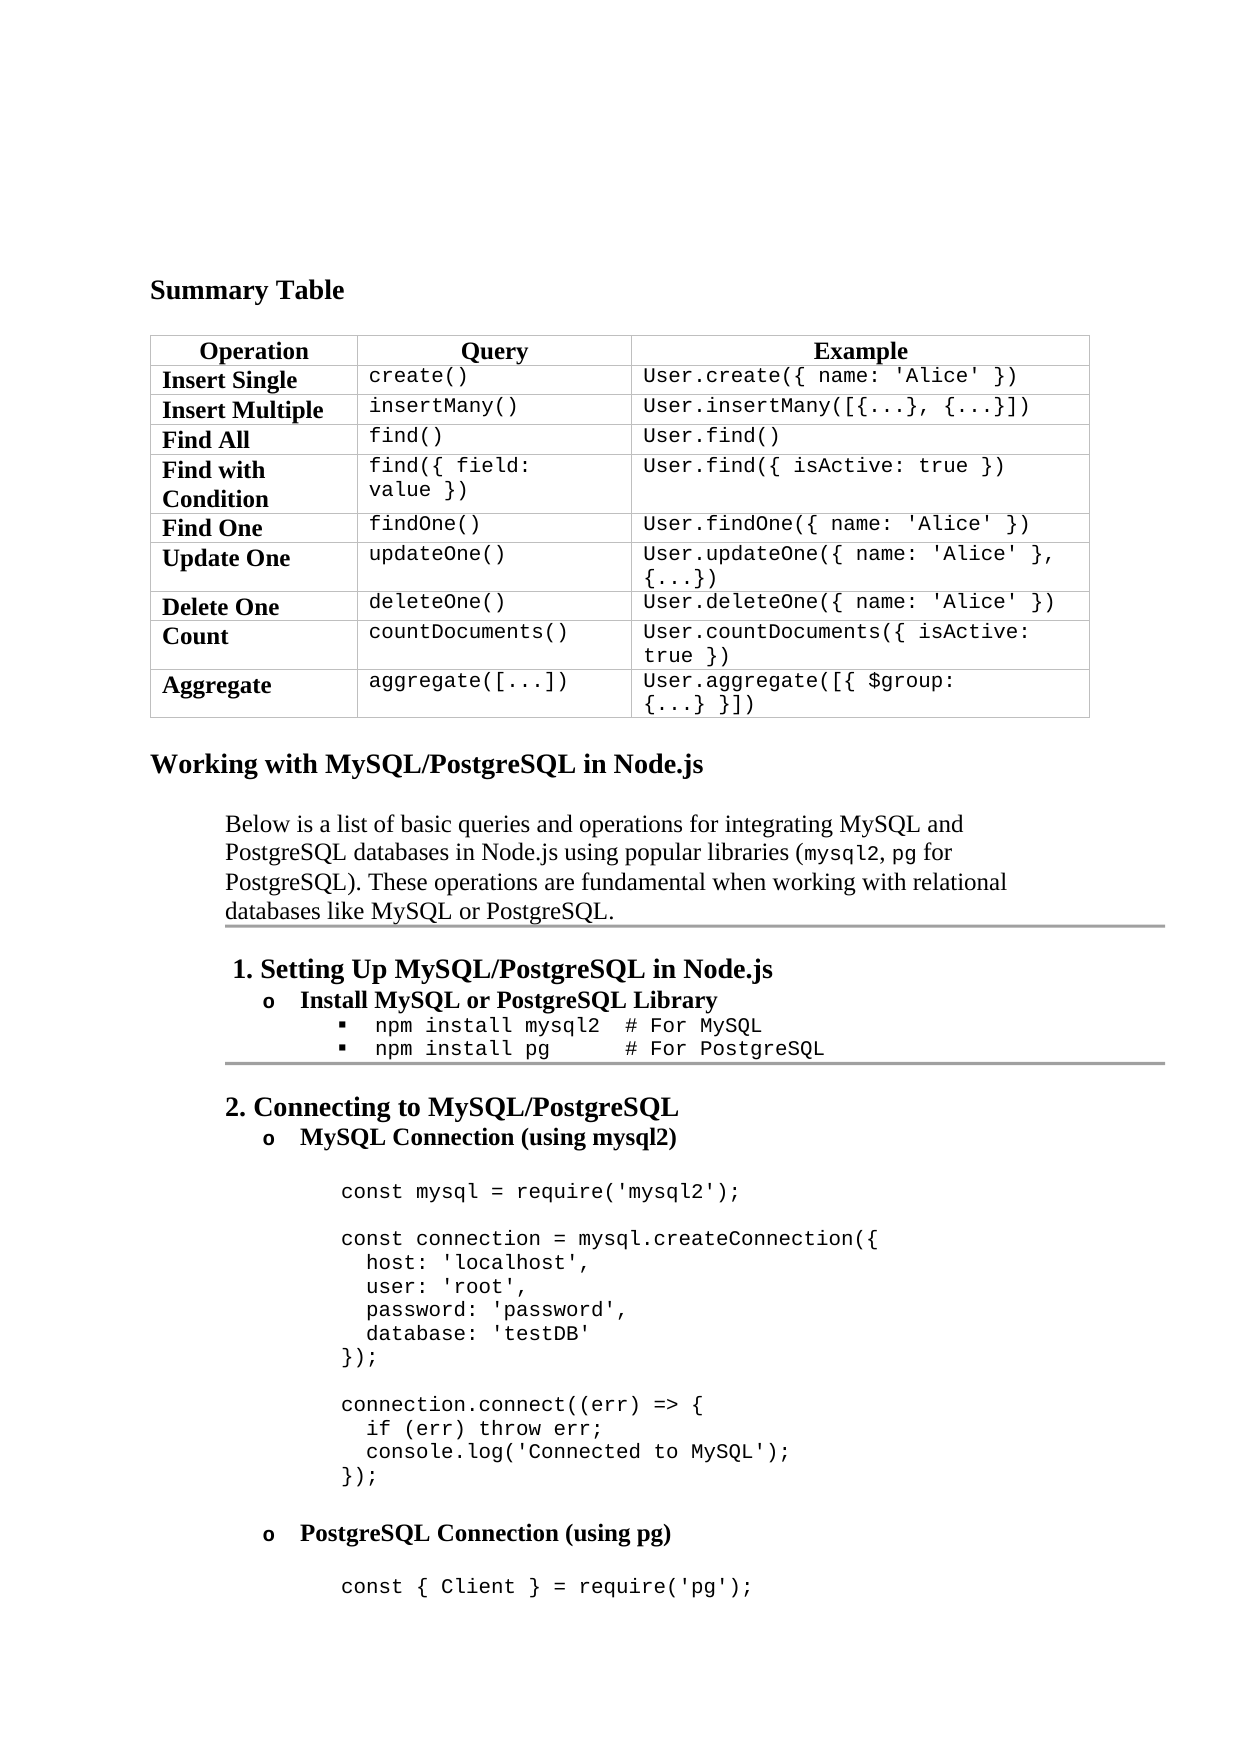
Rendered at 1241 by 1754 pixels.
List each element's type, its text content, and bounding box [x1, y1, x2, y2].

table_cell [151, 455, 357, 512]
text console.log('Connected to MySQL'); [341, 1441, 1090, 1465]
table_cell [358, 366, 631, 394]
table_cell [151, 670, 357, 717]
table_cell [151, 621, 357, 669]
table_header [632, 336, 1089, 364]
list npm install pg # For PostgreSQL [337, 1038, 1090, 1061]
text connection.connect((err) => { [341, 1394, 1090, 1417]
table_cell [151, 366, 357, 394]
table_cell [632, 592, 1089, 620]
text }); [341, 1347, 1090, 1370]
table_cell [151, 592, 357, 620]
list 2. Connecting to MySQL/PostgreSQL [225, 1090, 1090, 1122]
list npm install mysql2 # For MySQL [337, 1014, 1090, 1038]
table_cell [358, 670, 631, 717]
text const mysql = require('mysql2'); [341, 1181, 1090, 1205]
text const { Client } = require('pg'); [341, 1576, 1090, 1600]
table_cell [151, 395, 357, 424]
list 1. Setting Up MySQL/PostgreSQL in Node.js [225, 953, 1090, 985]
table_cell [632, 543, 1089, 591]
list Install MySQL or PostgreSQL Library [262, 985, 1090, 1014]
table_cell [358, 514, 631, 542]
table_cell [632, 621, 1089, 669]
text host: 'localhost', [341, 1252, 1090, 1276]
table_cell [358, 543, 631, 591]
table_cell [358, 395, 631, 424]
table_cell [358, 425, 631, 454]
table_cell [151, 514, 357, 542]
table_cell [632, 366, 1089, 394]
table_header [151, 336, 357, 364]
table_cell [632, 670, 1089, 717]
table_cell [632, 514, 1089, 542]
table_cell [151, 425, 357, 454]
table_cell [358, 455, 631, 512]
text password: 'password', [341, 1299, 1090, 1323]
list MySQL Connection (using mysql2) [262, 1122, 1090, 1152]
text }); [341, 1465, 1090, 1488]
list PostgreSQL Connection (using pg) [262, 1518, 1090, 1547]
text user: 'root', [341, 1276, 1090, 1299]
text const connection = mysql.createConnection({ [341, 1228, 1090, 1252]
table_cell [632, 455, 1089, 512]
list Below is a list of basic queries and operations for integrating MySQL and PostgreSQL databases in Node.js using popular libraries (mysql2, pg for PostgreSQL). These operations are fundamental when working with relational databases like MySQL or PostgreSQL. [225, 809, 1090, 924]
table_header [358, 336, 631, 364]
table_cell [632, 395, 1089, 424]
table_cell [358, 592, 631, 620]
text Working with MySQL/PostgreSQL in Node.js [150, 747, 1090, 779]
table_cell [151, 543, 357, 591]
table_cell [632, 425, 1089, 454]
text Summary Table [150, 273, 1090, 306]
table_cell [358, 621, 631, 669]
text if (err) throw err; [341, 1417, 1090, 1441]
text database: 'testDB' [341, 1323, 1090, 1347]
